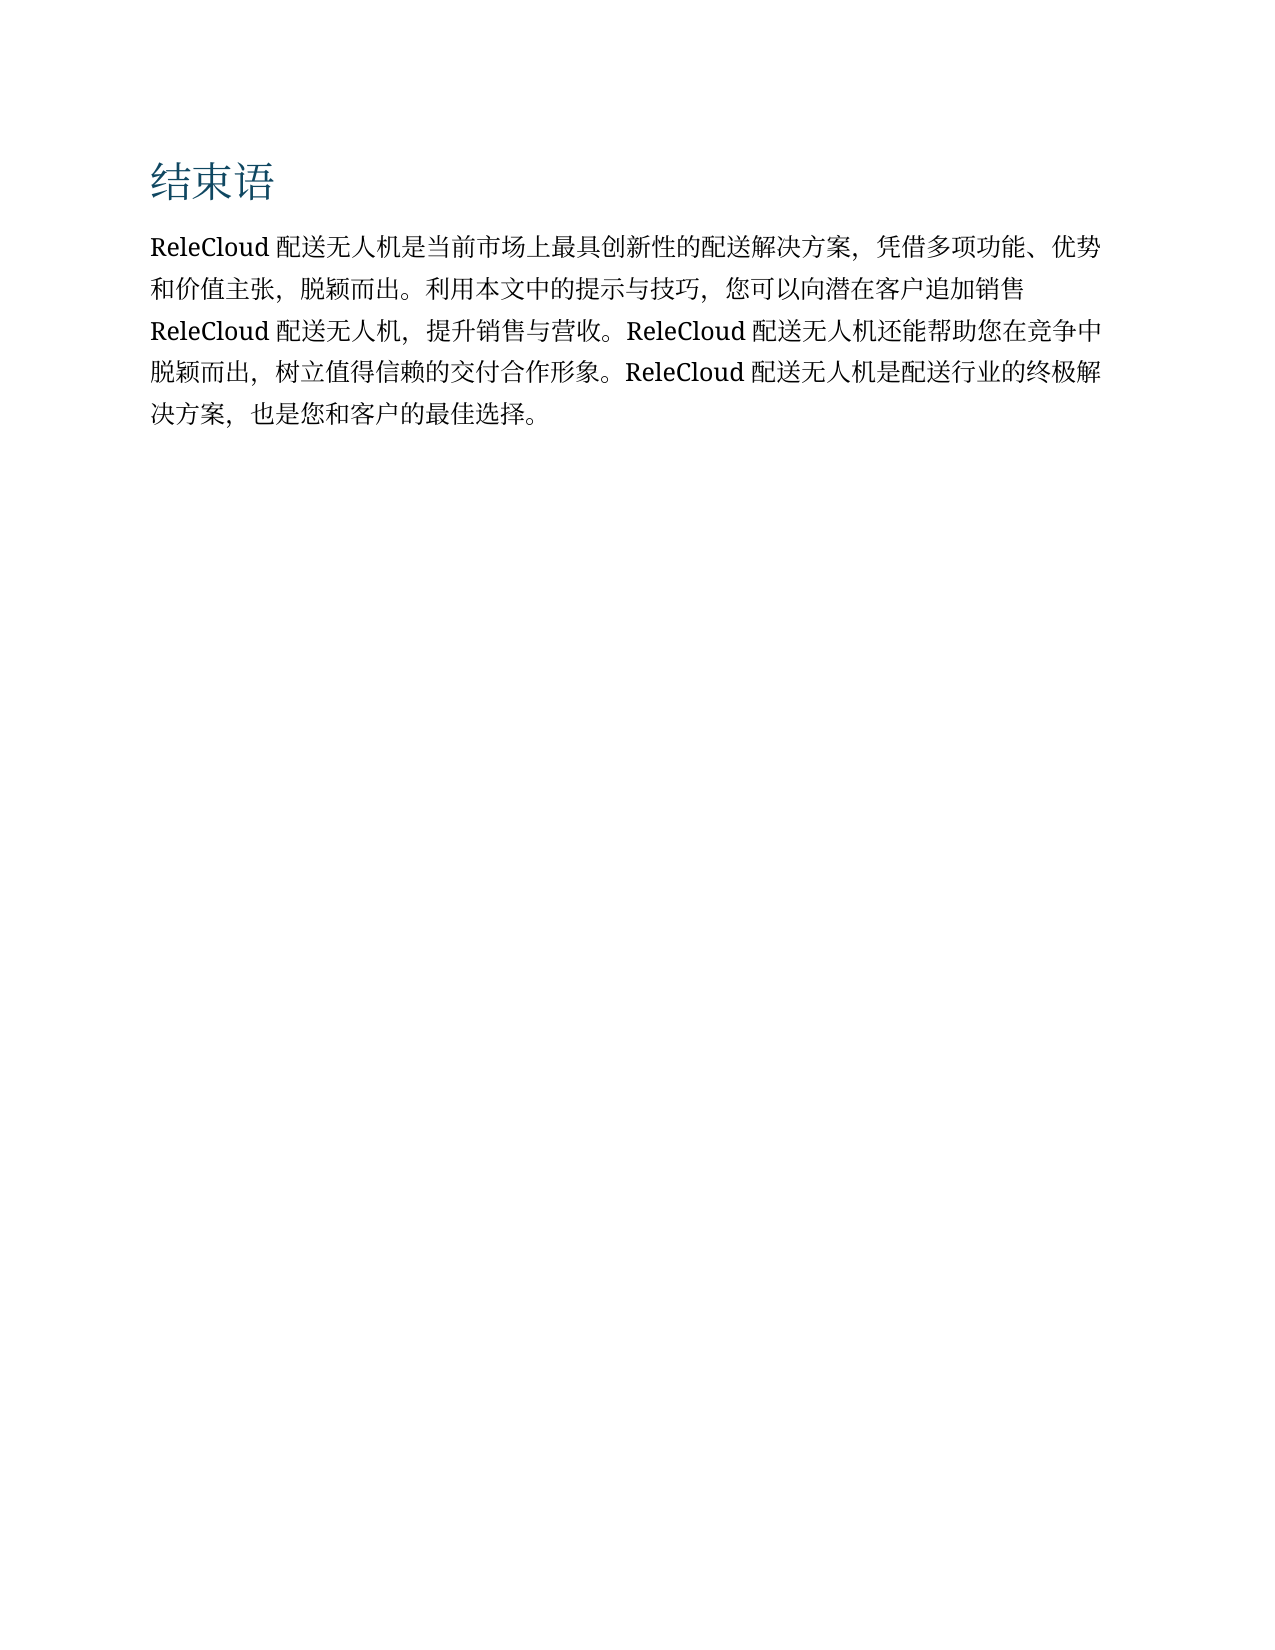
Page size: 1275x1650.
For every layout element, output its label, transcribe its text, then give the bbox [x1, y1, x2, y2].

subtitle 结束语 [150, 150, 1125, 210]
text ReleCloud 配送无人机是当前市场上最具创新性的配送解决方案，凭借多项功能、优势和价值主张，脱颖而出。利用本文中的提示与技巧，您可以向潜在客户追加销售 ReleCloud 配送无人机，提升销售与营收。ReleCloud 配送无人机还能帮助您在竞争中脱颖而出，树立值得信赖的交付合作形象。ReleCloud 配送无人机是配送行业的终极解决方案，也是您和客户的最佳选择。 [150, 228, 1125, 431]
